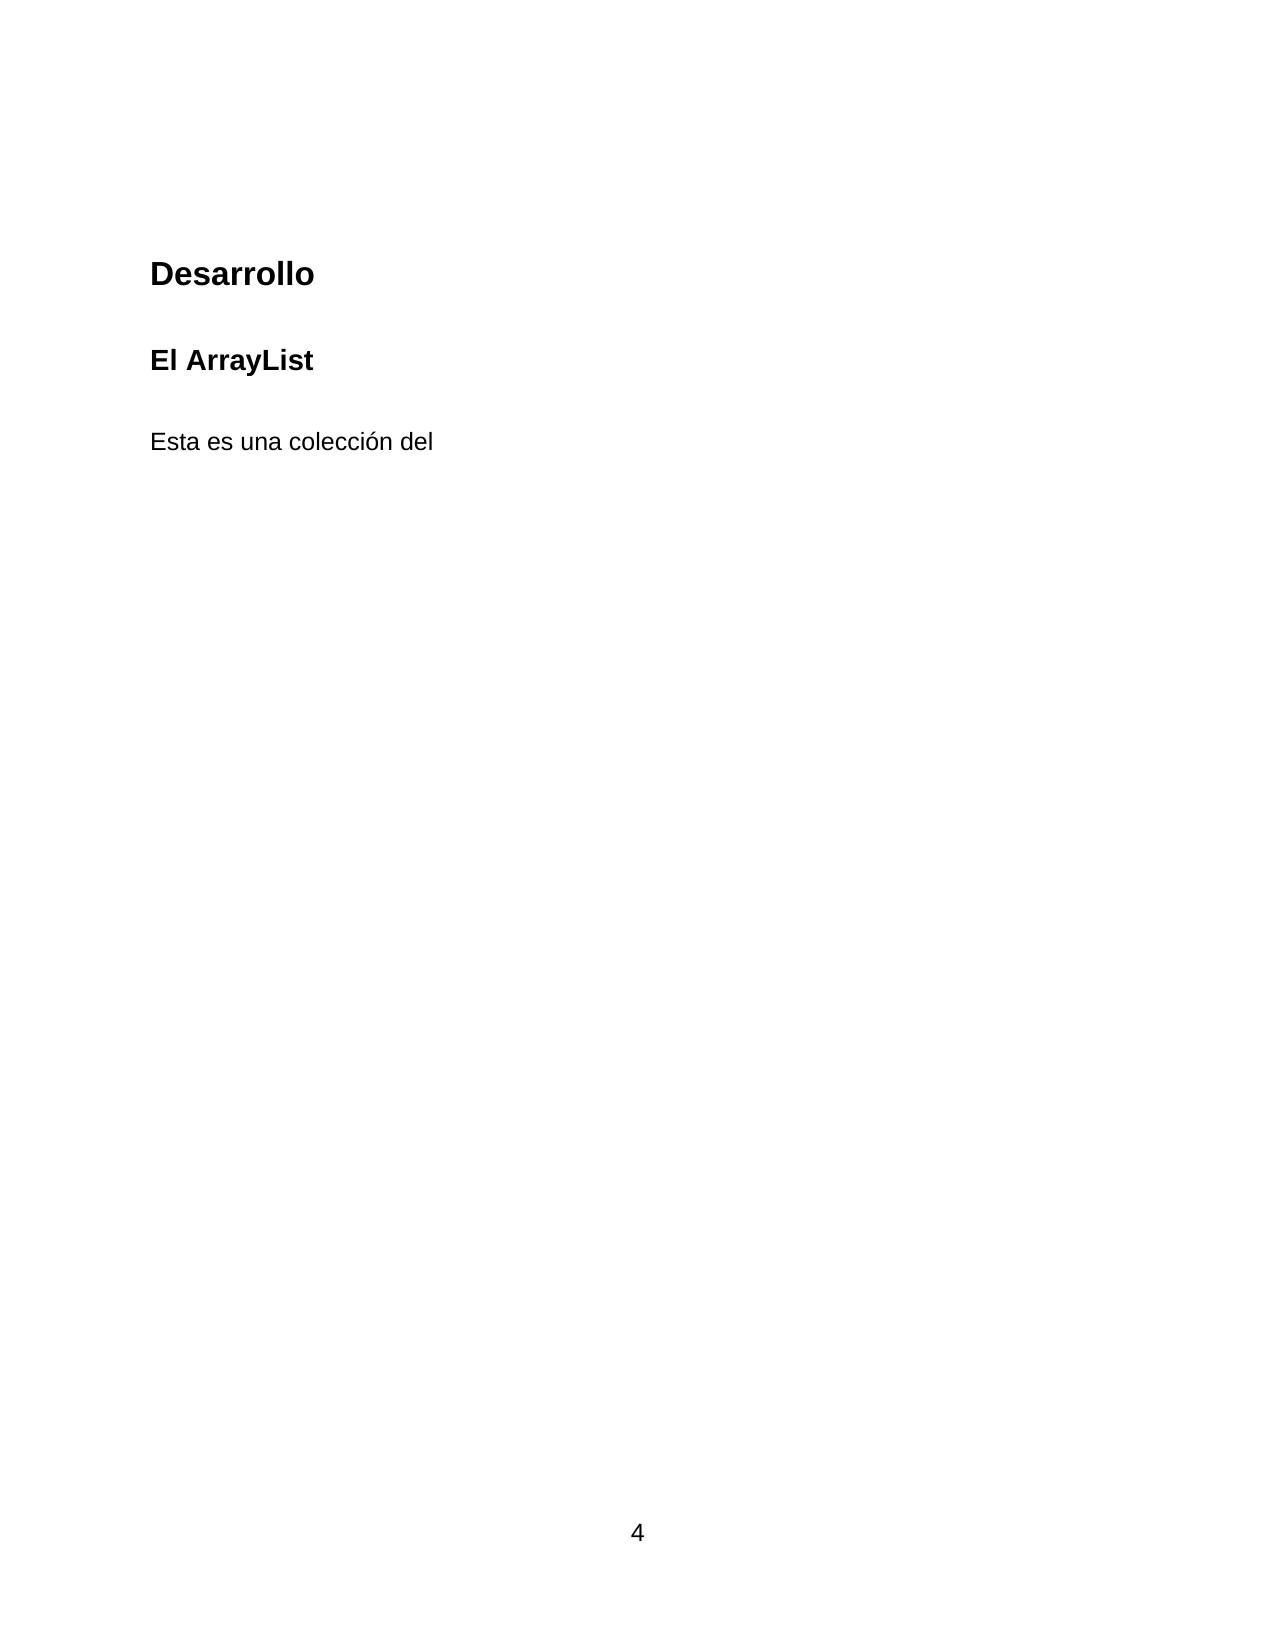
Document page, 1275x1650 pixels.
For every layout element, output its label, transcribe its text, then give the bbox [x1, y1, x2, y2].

subtitle Desarrollo [150, 254, 1125, 292]
text Esta es una colección del [150, 427, 1125, 456]
subtitle El ArrayList [150, 343, 1125, 376]
